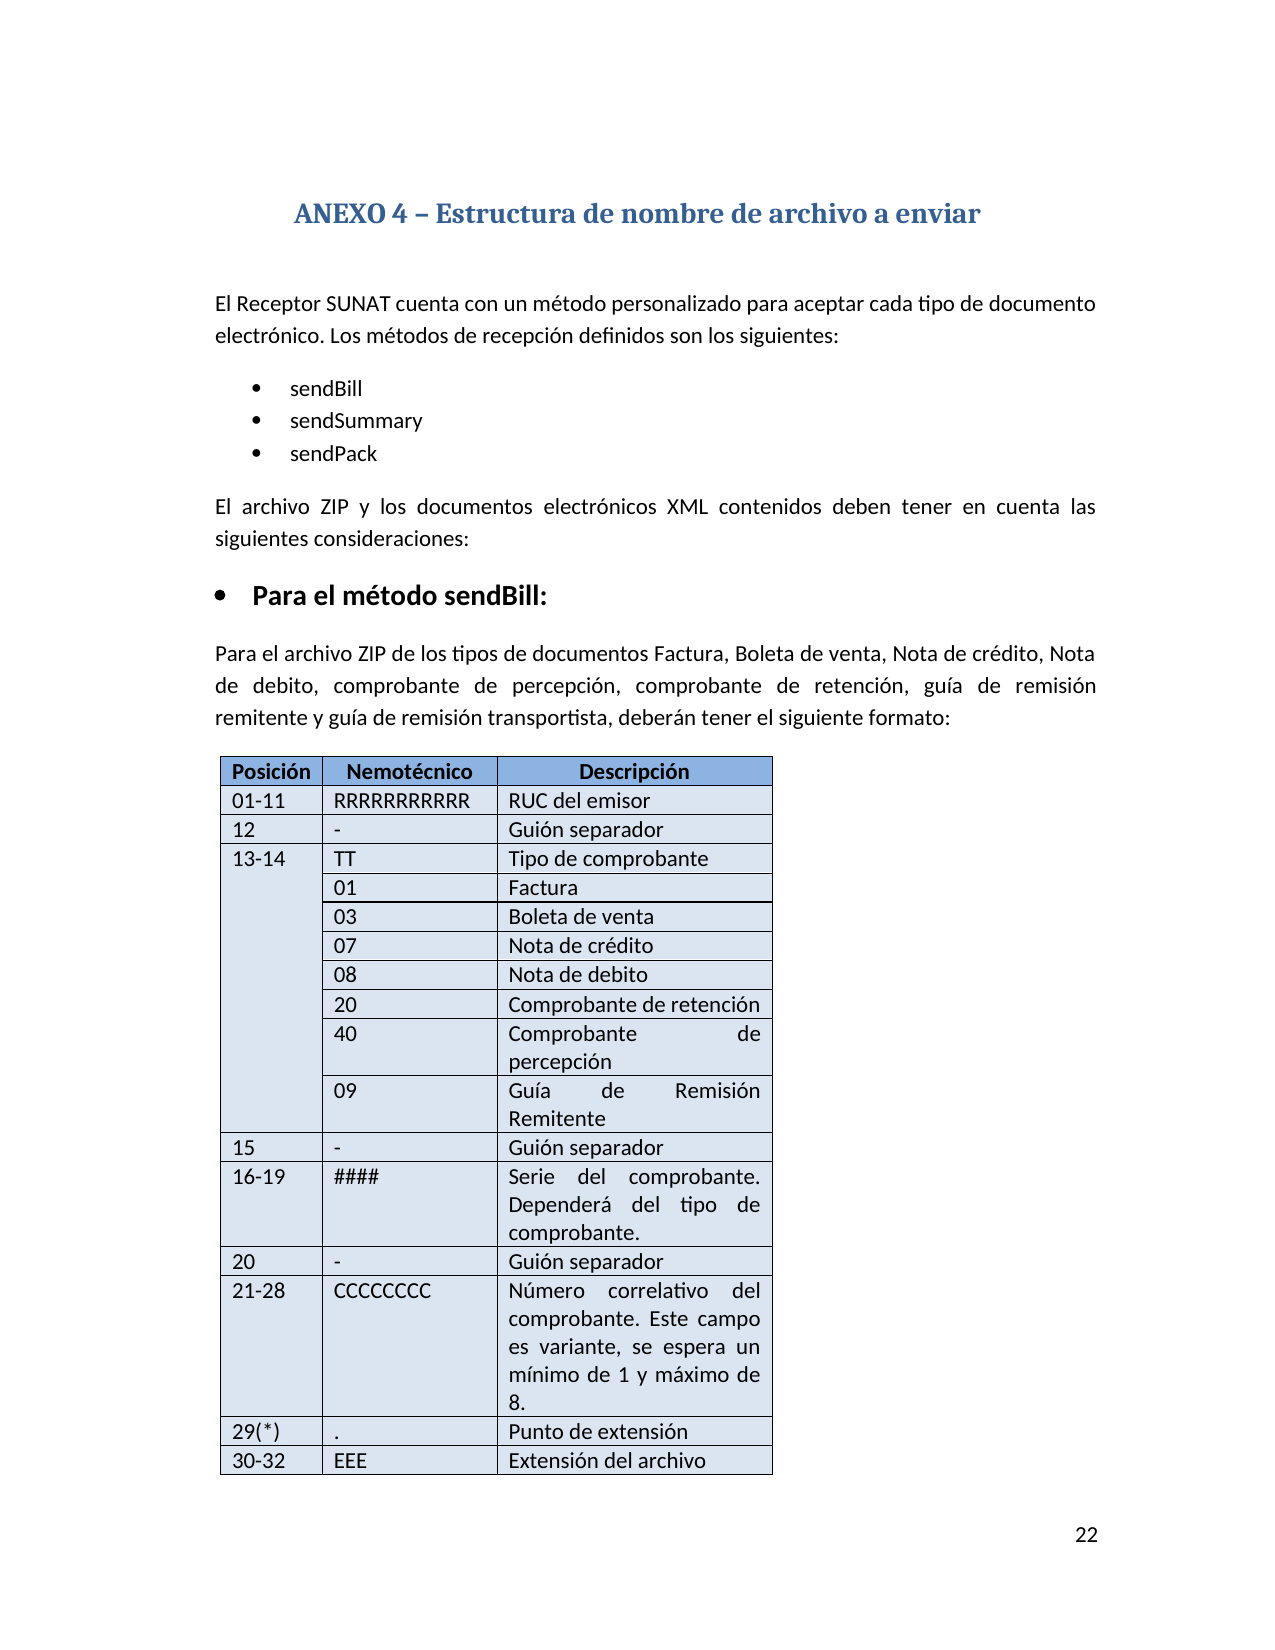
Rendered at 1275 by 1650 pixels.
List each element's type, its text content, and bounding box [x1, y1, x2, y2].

text Para el archivo ZIP de los tipos de documentos Factura, Boleta de venta, Nota de crédito, Nota de debito, comprobante de percepción, comprobante de retención, guía de remisión remitente y guía de remisión transportista, deberán tener el siguiente formato: [215, 639, 1098, 731]
table_cell 29(*) [221, 1417, 322, 1445]
table_cell RRRRRRRRRRR [323, 786, 497, 814]
table_cell - [323, 1247, 497, 1275]
table_cell 01-11 [221, 786, 322, 814]
table_cell Guión separador [498, 1133, 772, 1161]
table_cell Extensión del archivo [498, 1446, 772, 1474]
table_cell Comprobante de retención [498, 990, 772, 1018]
list Para el método sendBill: [215, 577, 1098, 613]
table_cell Guía de Remisión Remitente [498, 1076, 772, 1132]
table_cell Guión separador [498, 1247, 772, 1275]
table_cell RUC del emisor [498, 786, 772, 814]
table_cell 09 [323, 1076, 497, 1132]
table_cell Comprobante de percepción [498, 1019, 772, 1075]
table_cell 01 [323, 874, 497, 901]
text El archivo ZIP y los documentos electrónicos XML contenidos deben tener en cuenta las siguientes consideraciones: [215, 492, 1098, 552]
table_cell 15 [221, 1133, 322, 1161]
table_header Posición [221, 757, 322, 785]
list sendBill [252, 374, 1098, 402]
table_cell - [323, 815, 497, 843]
table_cell Tipo de comprobante [498, 844, 772, 872]
table_cell - [323, 1133, 497, 1161]
table_cell Guión separador [498, 815, 772, 843]
table_cell Número correlativo del comprobante. Este campo es variante, se espera un mínimo de 1 y máximo de 8. [498, 1276, 772, 1416]
text El Receptor SUNAT cuenta con un método personalizado para aceptar cada tipo de documento electrónico. Los métodos de recepción definidos son los siguientes: [215, 289, 1098, 349]
table_cell #### [323, 1162, 497, 1246]
list sendPack [252, 439, 1098, 467]
table_cell EEE [323, 1446, 497, 1474]
table_cell 03 [323, 903, 497, 931]
table_cell Nota de debito [498, 961, 772, 989]
table_cell Nota de crédito [498, 932, 772, 959]
table_cell TT [323, 844, 497, 872]
table_cell 21-28 [221, 1276, 322, 1416]
list sendSummary [252, 407, 1098, 434]
table_cell Factura [498, 874, 772, 901]
table_cell Punto de extensión [498, 1417, 772, 1445]
table_cell 07 [323, 932, 497, 959]
table_cell 20 [221, 1247, 322, 1275]
table_cell Serie del comprobante. Dependerá del tipo de comprobante. [498, 1162, 772, 1246]
table_cell Boleta de venta [498, 903, 772, 931]
table_cell 13-14 [221, 844, 322, 1132]
subtitle ANEXO 4 – Estructura de nombre de archivo a enviar [177, 198, 1098, 231]
table_cell 40 [323, 1019, 497, 1075]
table_cell 08 [323, 961, 497, 989]
table_cell 16-19 [221, 1162, 322, 1246]
table_cell CCCCCCCC [323, 1276, 497, 1416]
table_header Descripción [498, 757, 772, 785]
table_cell 12 [221, 815, 322, 843]
table_cell . [323, 1417, 497, 1445]
table_cell 30-32 (*) [221, 1446, 322, 1474]
table_header Nemotécnico [323, 757, 497, 785]
table_cell 20 [323, 990, 497, 1018]
